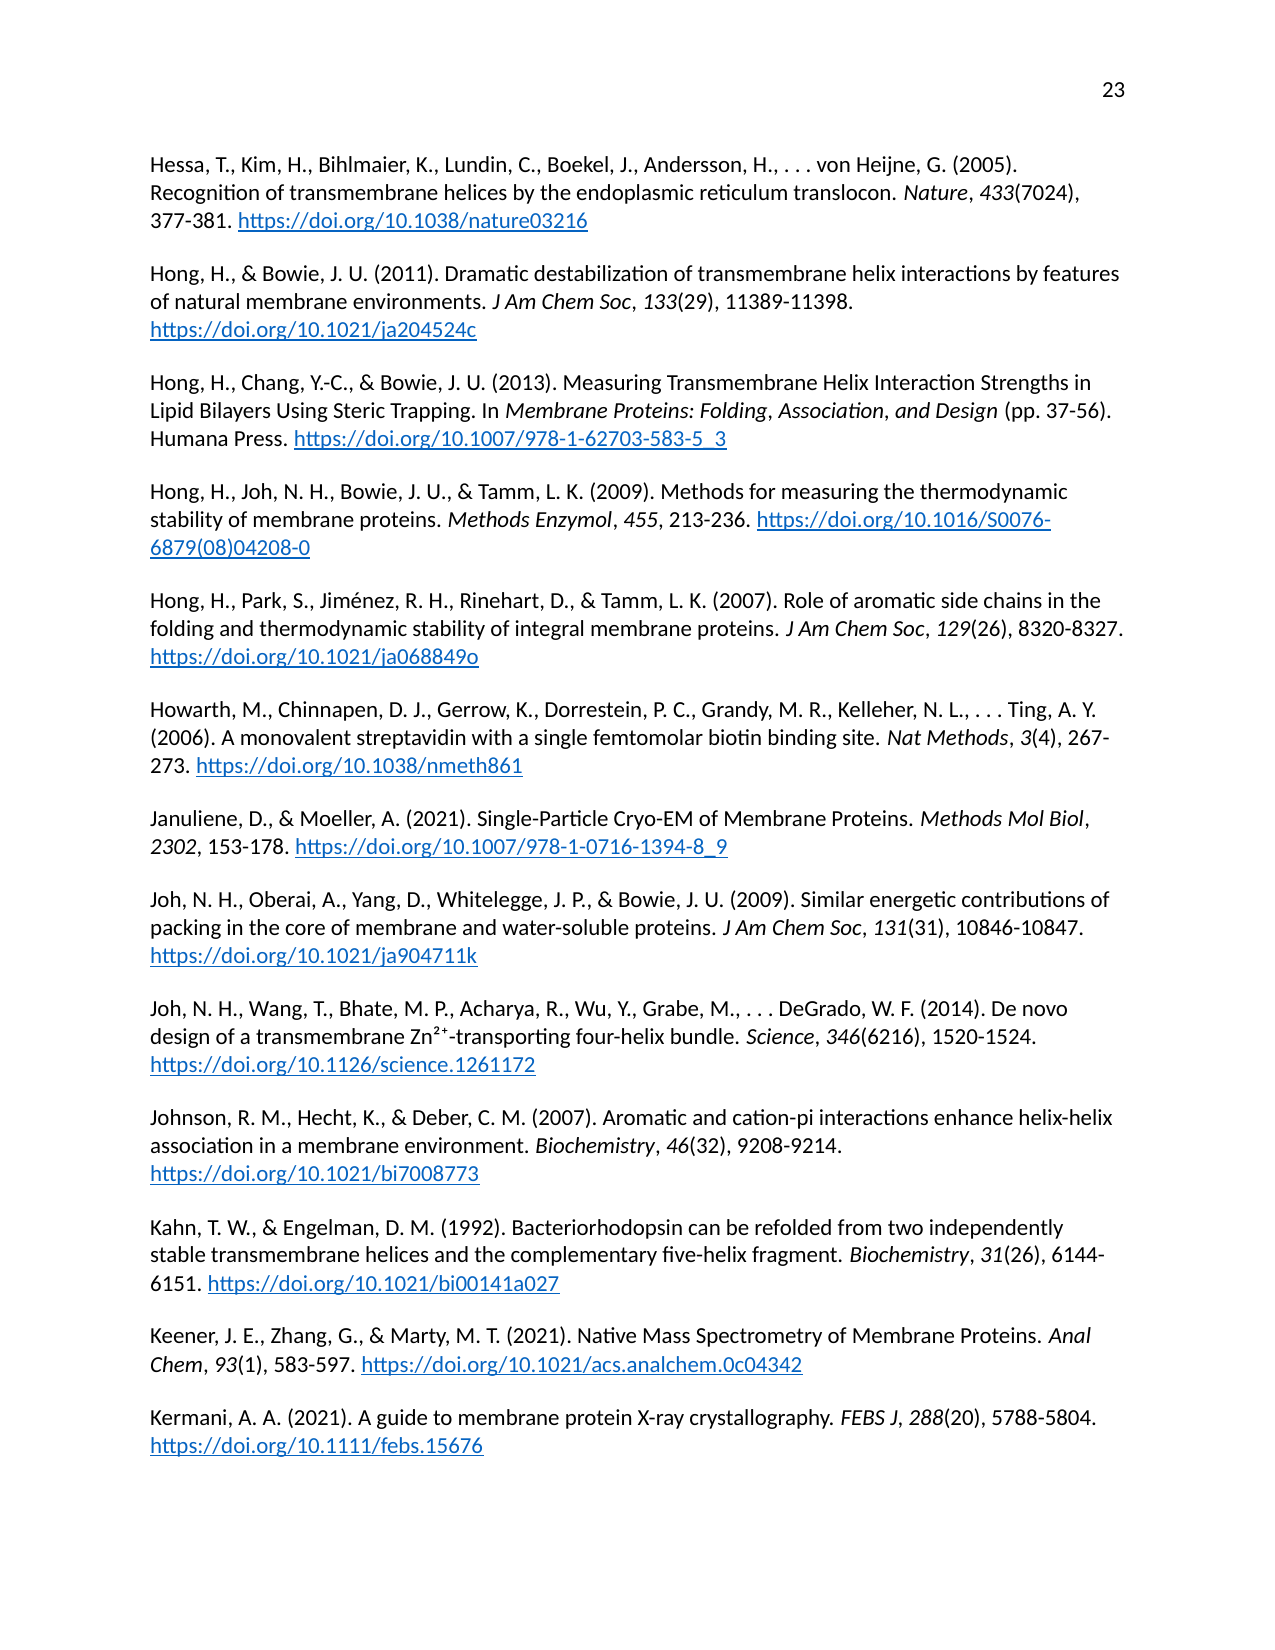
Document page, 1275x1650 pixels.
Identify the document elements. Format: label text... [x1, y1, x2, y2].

text Keener, J. E., Zhang, G., & Marty, M. T. (2021). Native Mass Spectrometry of Membrane Proteins. Anal Chem, 93(1), 583-597. https://doi.org/10.1021/acs.analchem.0c04342 [150, 1322, 1125, 1378]
text Johnson, R. M., Hecht, K., & Deber, C. M. (2007). Aromatic and cation-pi interactions enhance helix-helix association in a membrane environment. Biochemistry, 46(32), 9208-9214. https://doi.org/10.1021/bi7008773 [150, 1103, 1125, 1188]
text Januliene, D., & Moeller, A. (2021). Single-Particle Cryo-EM of Membrane Proteins. Methods Mol Biol, 2302, 153-178. https://doi.org/10.1007/978-1-0716-1394-8_9 [150, 804, 1125, 860]
text Hong, H., Park, S., Jiménez, R. H., Rinehart, D., & Tamm, L. K. (2007). Role of aromatic side chains in the folding and thermodynamic stability of integral membrane proteins. J Am Chem Soc, 129(26), 8320-8327. https://doi.org/10.1021/ja068849o [150, 586, 1125, 670]
text Joh, N. H., Wang, T., Bhate, M. P., Acharya, R., Wu, Y., Grabe, M., . . . DeGrado, W. F. (2014). De novo design of a transmembrane Zn²⁺-transporting four-helix bundle. Science, 346(6216), 1520-1524. https://doi.org/10.1126/science.1261172 [150, 994, 1125, 1078]
text Kahn, T. W., & Engelman, D. M. (1992). Bacteriorhodopsin can be refolded from two independently stable transmembrane helices and the complementary five-helix fragment. Biochemistry, 31(26), 6144-6151. https://doi.org/10.1021/bi00141a027 [150, 1213, 1125, 1297]
text Hong, H., Joh, N. H., Bowie, J. U., & Tamm, L. K. (2009). Methods for measuring the thermodynamic stability of membrane proteins. Methods Enzymol, 455, 213-236. https://doi.org/10.1016/S0076-6879(08)04208-0 [150, 477, 1125, 561]
text Joh, N. H., Oberai, A., Yang, D., Whitelegge, J. P., & Bowie, J. U. (2009). Similar energetic contributions of packing in the core of membrane and water-soluble proteins. J Am Chem Soc, 131(31), 10846-10847. https://doi.org/10.1021/ja904711k [150, 885, 1125, 969]
text Kermani, A. A. (2021). A guide to membrane protein X-ray crystallography. FEBS J, 288(20), 5788-5804. https://doi.org/10.1111/febs.15676 [150, 1403, 1125, 1459]
text Howarth, M., Chinnapen, D. J., Gerrow, K., Dorrestein, P. C., Grandy, M. R., Kelleher, N. L., . . . Ting, A. Y. (2006). A monovalent streptavidin with a single femtomolar biotin binding site. Nat Methods, 3(4), 267-273. https://doi.org/10.1038/nmeth861 [150, 695, 1125, 779]
